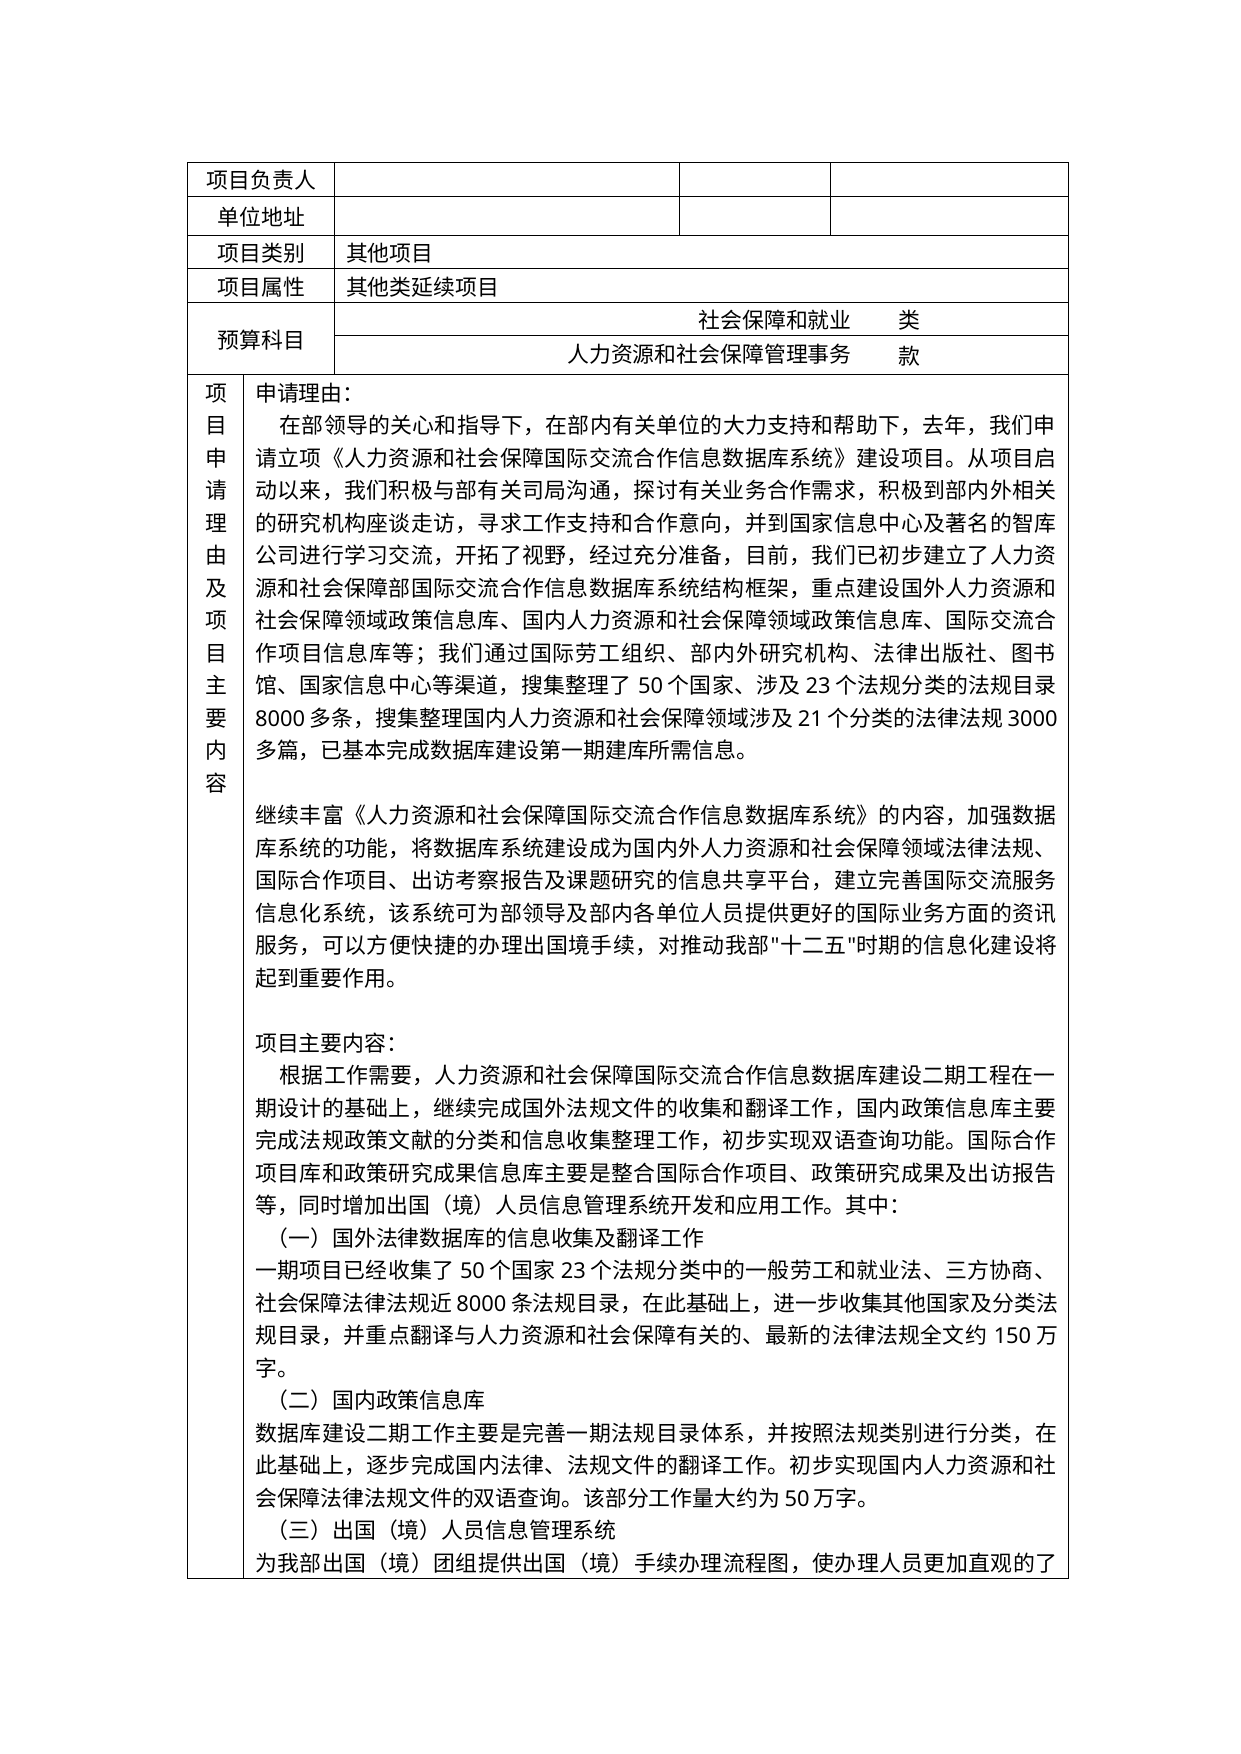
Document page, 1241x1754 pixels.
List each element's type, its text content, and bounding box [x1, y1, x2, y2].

table_cell 预算科目 [188, 303, 334, 374]
table_cell 其他类延续项目 [335, 269, 1068, 302]
table_header [680, 163, 830, 196]
table_cell [335, 197, 679, 234]
table_cell 款 [863, 336, 956, 374]
table_cell 项目属性 [188, 269, 334, 302]
table_cell [680, 197, 830, 234]
table_cell 社会保障和就业 [335, 303, 863, 335]
table_cell 单位地址 [188, 197, 334, 234]
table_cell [244, 375, 1068, 1578]
table_header 项目负责人 [188, 163, 334, 196]
table_header [831, 163, 1068, 196]
table_header [335, 163, 679, 196]
table_cell 其他项目 [335, 236, 1068, 268]
table_cell [956, 303, 1068, 335]
table_cell 类 [863, 303, 956, 335]
table_cell [831, 197, 1068, 234]
table_cell [956, 336, 1068, 374]
table_cell 项目申请理由及项目主要内容 [188, 375, 243, 1578]
table_cell 项目类别 [188, 236, 334, 268]
table_cell 人力资源和社会保障管理事务 [335, 336, 863, 374]
